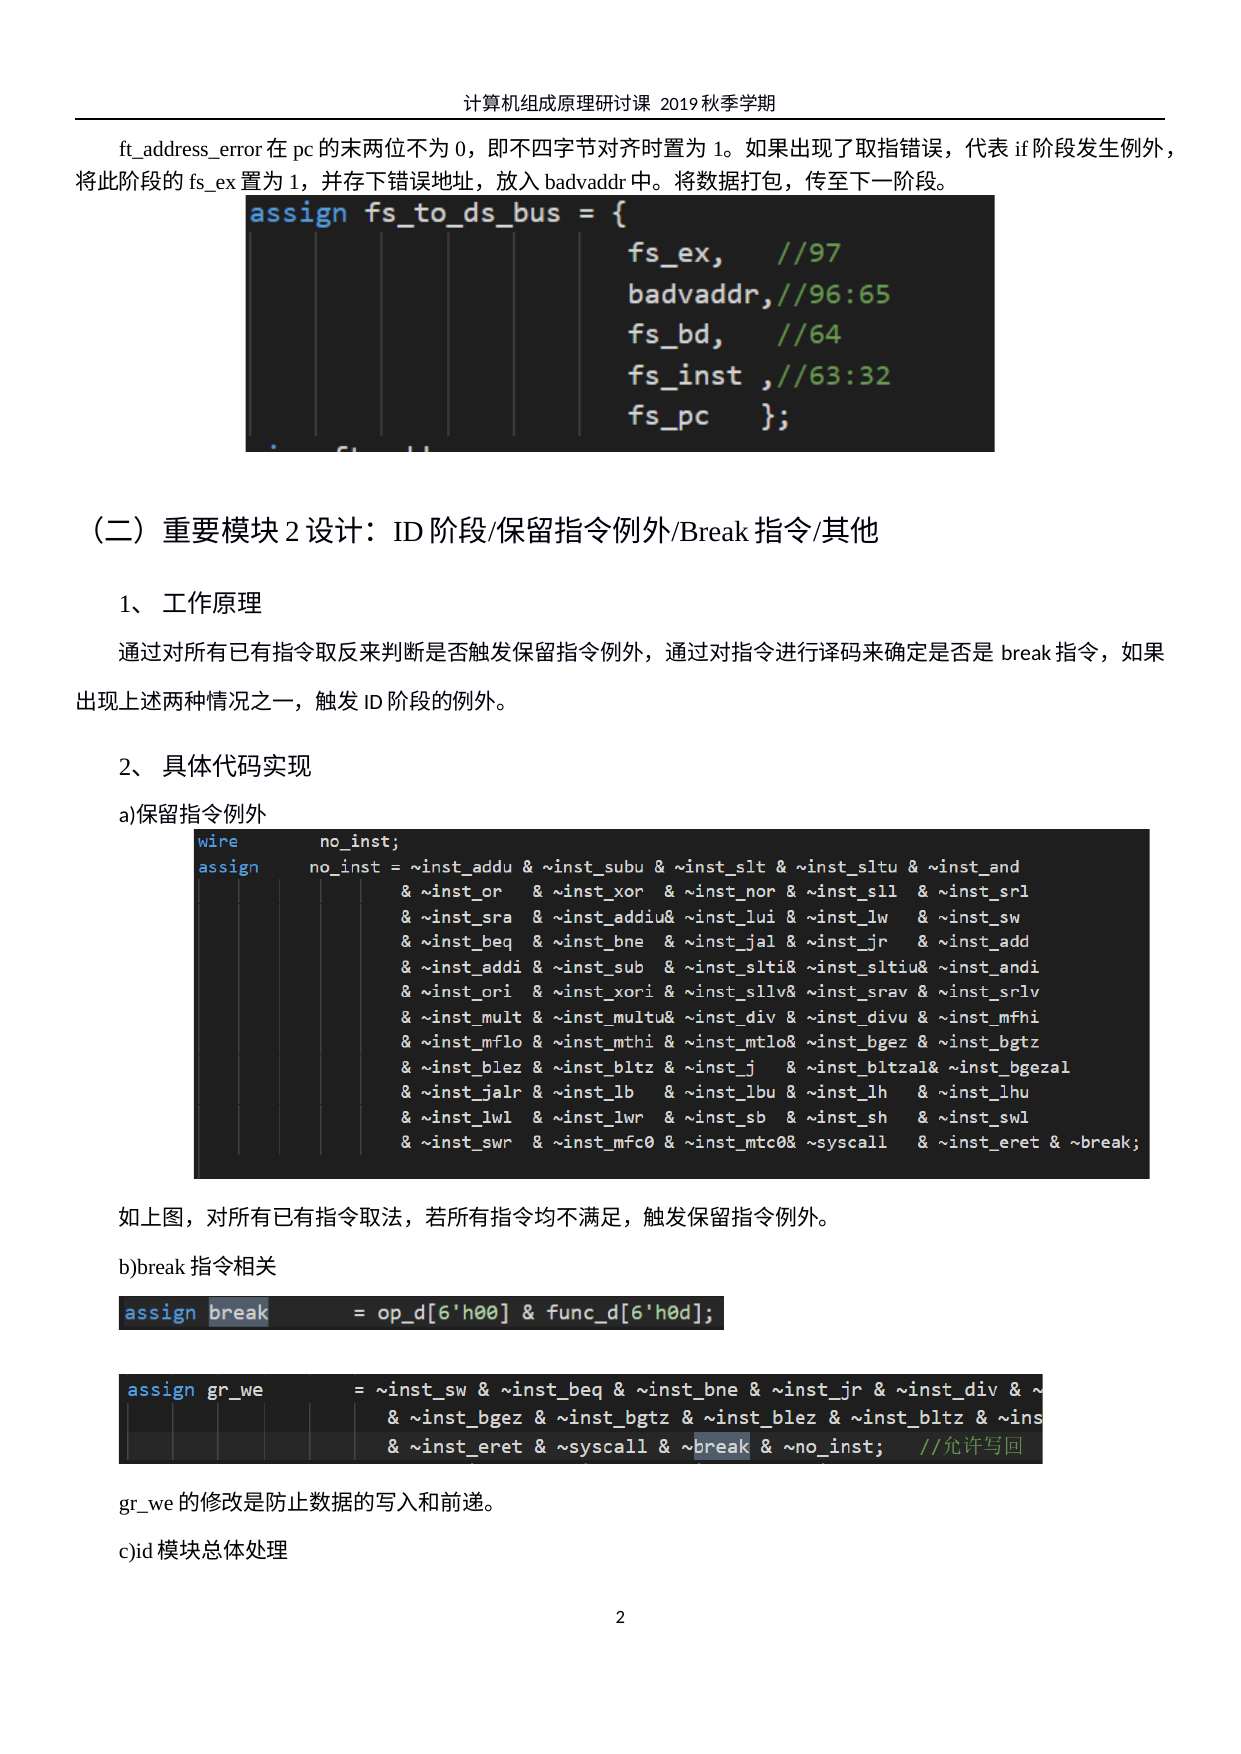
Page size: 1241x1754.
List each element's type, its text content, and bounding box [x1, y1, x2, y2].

picture [118, 1374, 1043, 1464]
text a)保留指令例外 [119, 797, 1165, 829]
text gr_we的修改是防止数据的写入和前递。 [75, 1484, 1165, 1517]
list 具体代码实现 [119, 732, 1165, 797]
text 通过对所有已有指令取反来判断是否触发保留指令例外，通过对指令进行译码来确定是否是break指令，如果出现上述两种情况之一，触发ID阶段的例外。 [75, 634, 1165, 716]
picture [193, 829, 1150, 1179]
picture [118, 1296, 724, 1330]
text 如上图，对所有已有指令取法，若所有指令均不满足，触发保留指令例外。 [75, 1200, 1165, 1232]
text b)break指令相关 [75, 1248, 1165, 1281]
text c)id模块总体处理 [75, 1533, 1165, 1565]
list 工作原理 [119, 569, 1165, 634]
picture [245, 195, 995, 452]
text （二）重要模块2设计：ID阶段/保留指令例外/Break指令/其他 [75, 496, 1165, 561]
text ft_address_error在pc的末两位不为0，即不四字节对齐时置为1。如果出现了取指错误，代表if阶段发生例外，将此阶段的fs_ex置为1，并存下错误地址，放入badvaddr中。将数据打包，传至下一阶段。 [75, 131, 1165, 196]
